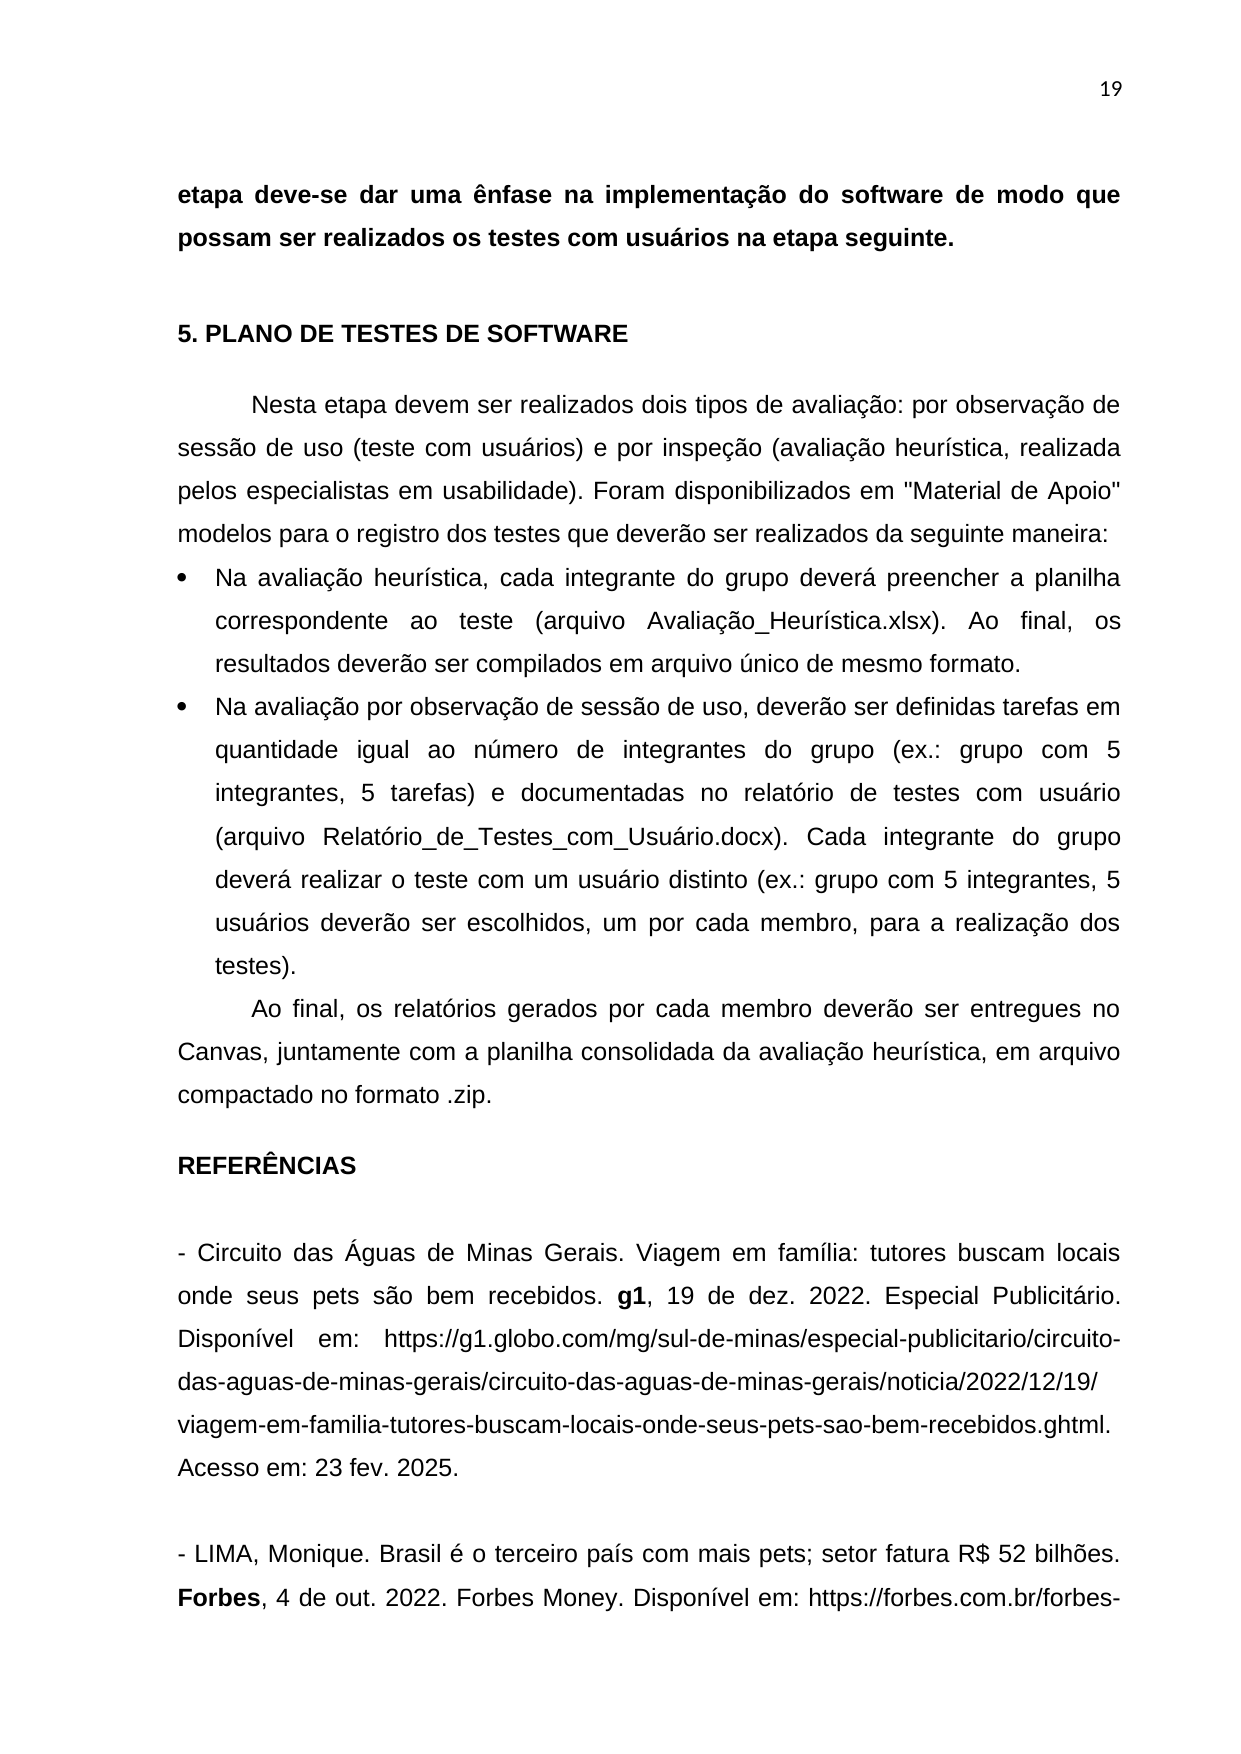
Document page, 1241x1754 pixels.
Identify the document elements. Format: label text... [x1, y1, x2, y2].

list Na avaliação por observação de sessão de uso, deverão ser definidas tarefas em quantidade igual ao número de integrantes do grupo (ex.: grupo com 5 integrantes, 5 tarefas) e documentadas no relatório de testes com usuário (arquivo Relatório_de_Testes_com_Usuário.docx). Cada integrante do grupo deverá realizar o teste com um usuário distinto (ex.: grupo com 5 integrantes, 5 usuários deverão ser escolhidos, um por cada membro, para a realização dos testes). [177, 692, 1122, 979]
subtitle 5. PLANO DE TESTES DE SOFTWARE [177, 319, 1122, 348]
text Nesta etapa devem ser realizados dois tipos de avaliação: por observação de sessão de uso (teste com usuários) e por inspeção (avaliação heurística, realizada pelos especialistas em usabilidade). Foram disponibilizados em "Material de Apoio" modelos para o registro dos testes que deverão ser realizados da seguinte maneira: [177, 390, 1122, 548]
text Ao final, os relatórios gerados por cada membro deverão ser entregues no Canvas, juntamente com a planilha consolidada da avaliação heurística, em arquivo compactado no formato .zip. [177, 994, 1122, 1109]
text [177, 1539, 1122, 1611]
text - Circuito das Águas de Minas Gerais. Viagem em família: tutores buscam locais onde seus pets são bem recebidos. g1, 19 de dez. 2022. Especial Publicitário. Disponível em: https://g1.globo.com/mg/sul-de-minas/especial-publicitario/circuito-das-aguas-de-minas-gerais/circuito-das-aguas-de-minas-gerais/noticia/2022/12/19/viagem-em-familia-tutores-buscam-locais-onde-seus-pets-sao-bem-recebidos.ghtml. Acesso em: 23 fev. 2025. [177, 1238, 1122, 1482]
list Na avaliação heurística, cada integrante do grupo deverá preencher a planilha correspondente ao teste (arquivo Avaliação_Heurística.xlsx). Ao final, os resultados deverão ser compilados em arquivo único de mesmo formato. [177, 562, 1122, 678]
subtitle REFERÊNCIAS [177, 1151, 1122, 1180]
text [177, 179, 1122, 251]
